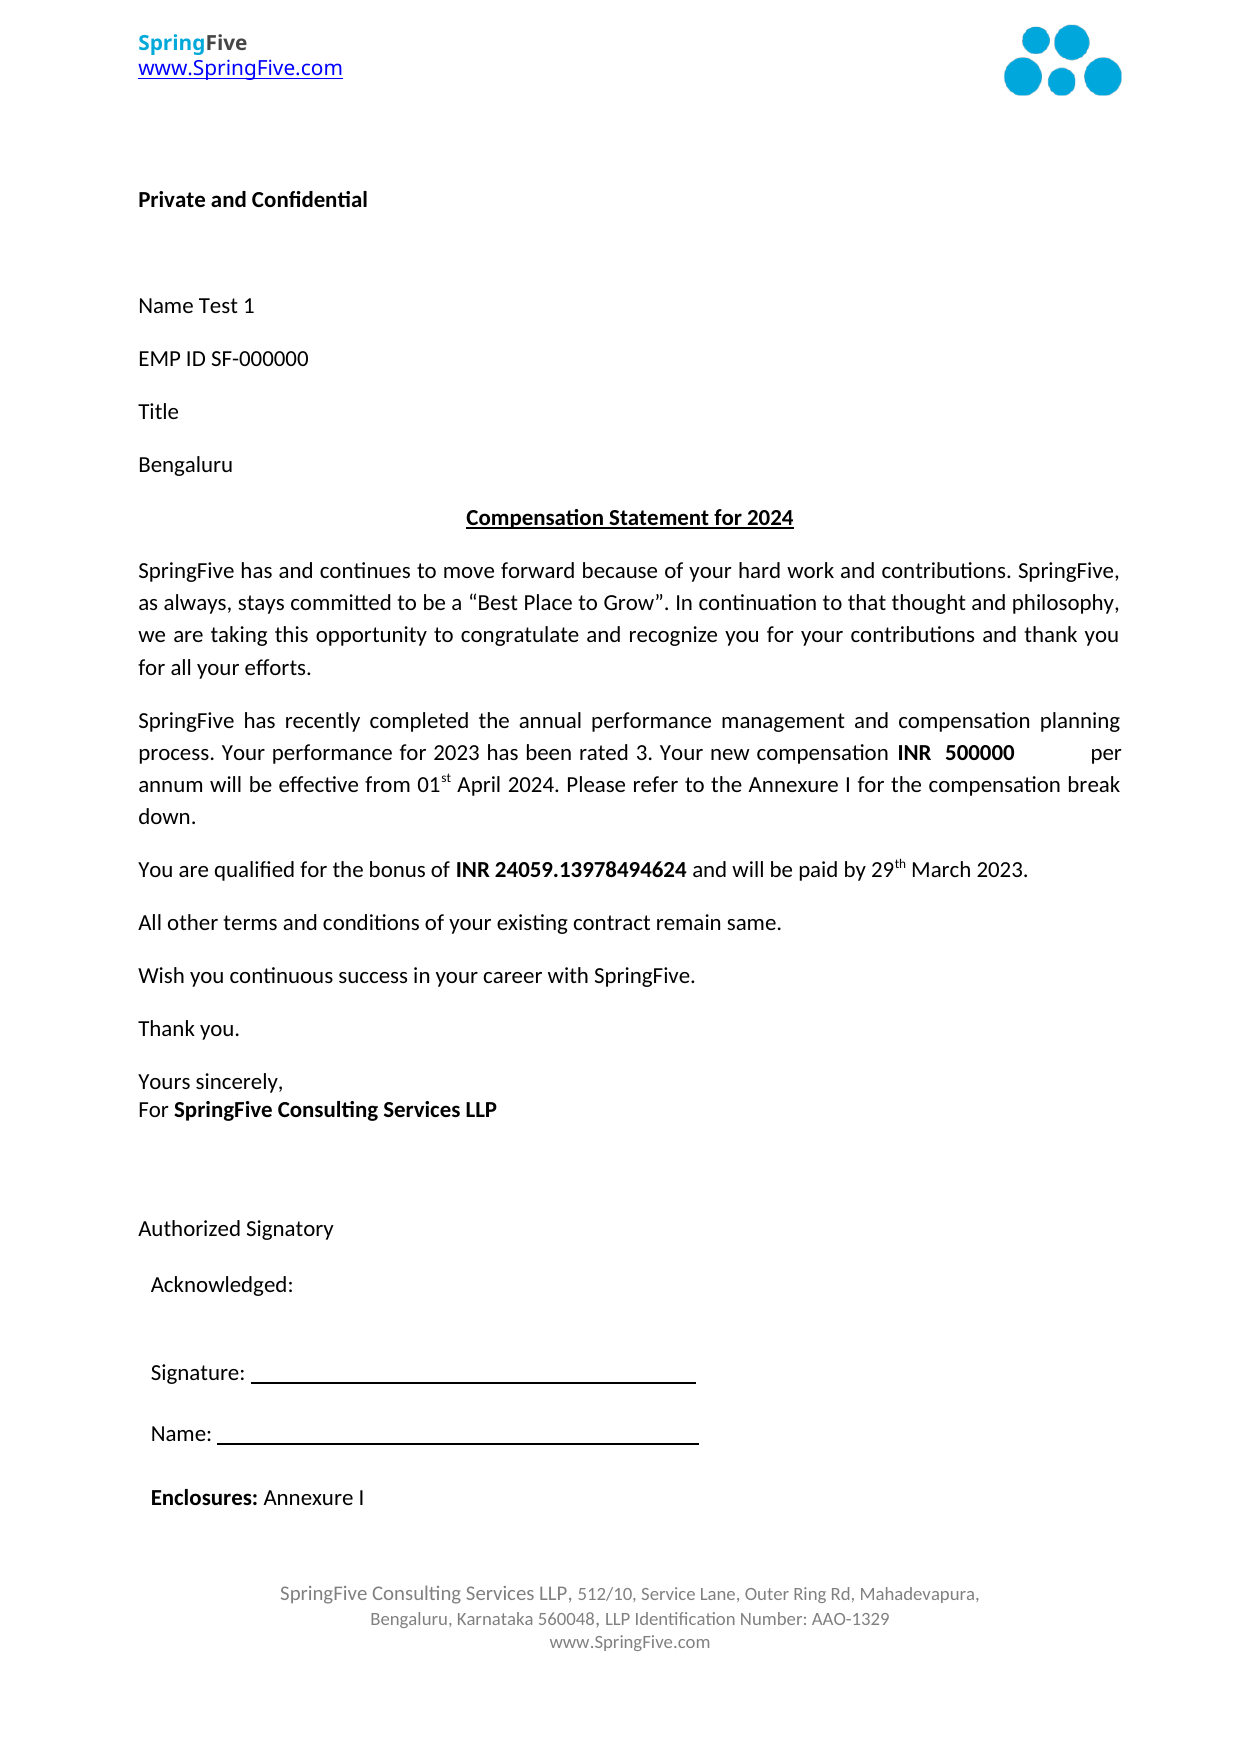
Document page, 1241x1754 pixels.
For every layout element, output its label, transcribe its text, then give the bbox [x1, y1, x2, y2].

text Compensation Statement for 2024 [138, 503, 1122, 531]
text Name Test 1 [138, 291, 1122, 319]
text SpringFive has recently completed the annual performance management and compensation planning process. Your performance for 2023 has been rated 3. Your new compensation INR 500000 per annum will be effective from 01st April 2024. Please refer to the Annexure I for the compensation break down. [138, 706, 1122, 830]
text Thank you. [138, 1014, 1122, 1042]
text SpringFive has and continues to move forward because of your hard work and contributions. SpringFive, as always, stays committed to be a “Best Place to Grow”. In continuation to that thought and philosophy, we are taking this opportunity to congratulate and recognize you for your contributions and thank you for all your efforts. [138, 556, 1122, 681]
text For SpringFive Consulting Services LLP [138, 1095, 1124, 1123]
text Yours sincerely, [138, 1067, 1124, 1095]
text Signature: [151, 1358, 1124, 1386]
text Name: [151, 1419, 1124, 1447]
text All other terms and conditions of your existing contract remain same. [138, 908, 1122, 936]
text Title [138, 397, 1122, 425]
picture [1003, 0, 1122, 120]
text Enclosures: Annexure I [151, 1483, 1124, 1511]
text Private and Confidential [138, 185, 1122, 213]
text You are qualified for the bonus of INR 24059.13978494624 and will be paid by 29th March 2023. [138, 855, 1122, 883]
text Bengaluru [138, 450, 1122, 478]
text EMP ID SF-000000 [138, 344, 1122, 372]
text Authorized Signatory [138, 1214, 1124, 1242]
text Acknowledged: [138, 1270, 1124, 1298]
text Wish you continuous success in your career with SpringFive. [138, 961, 1122, 989]
